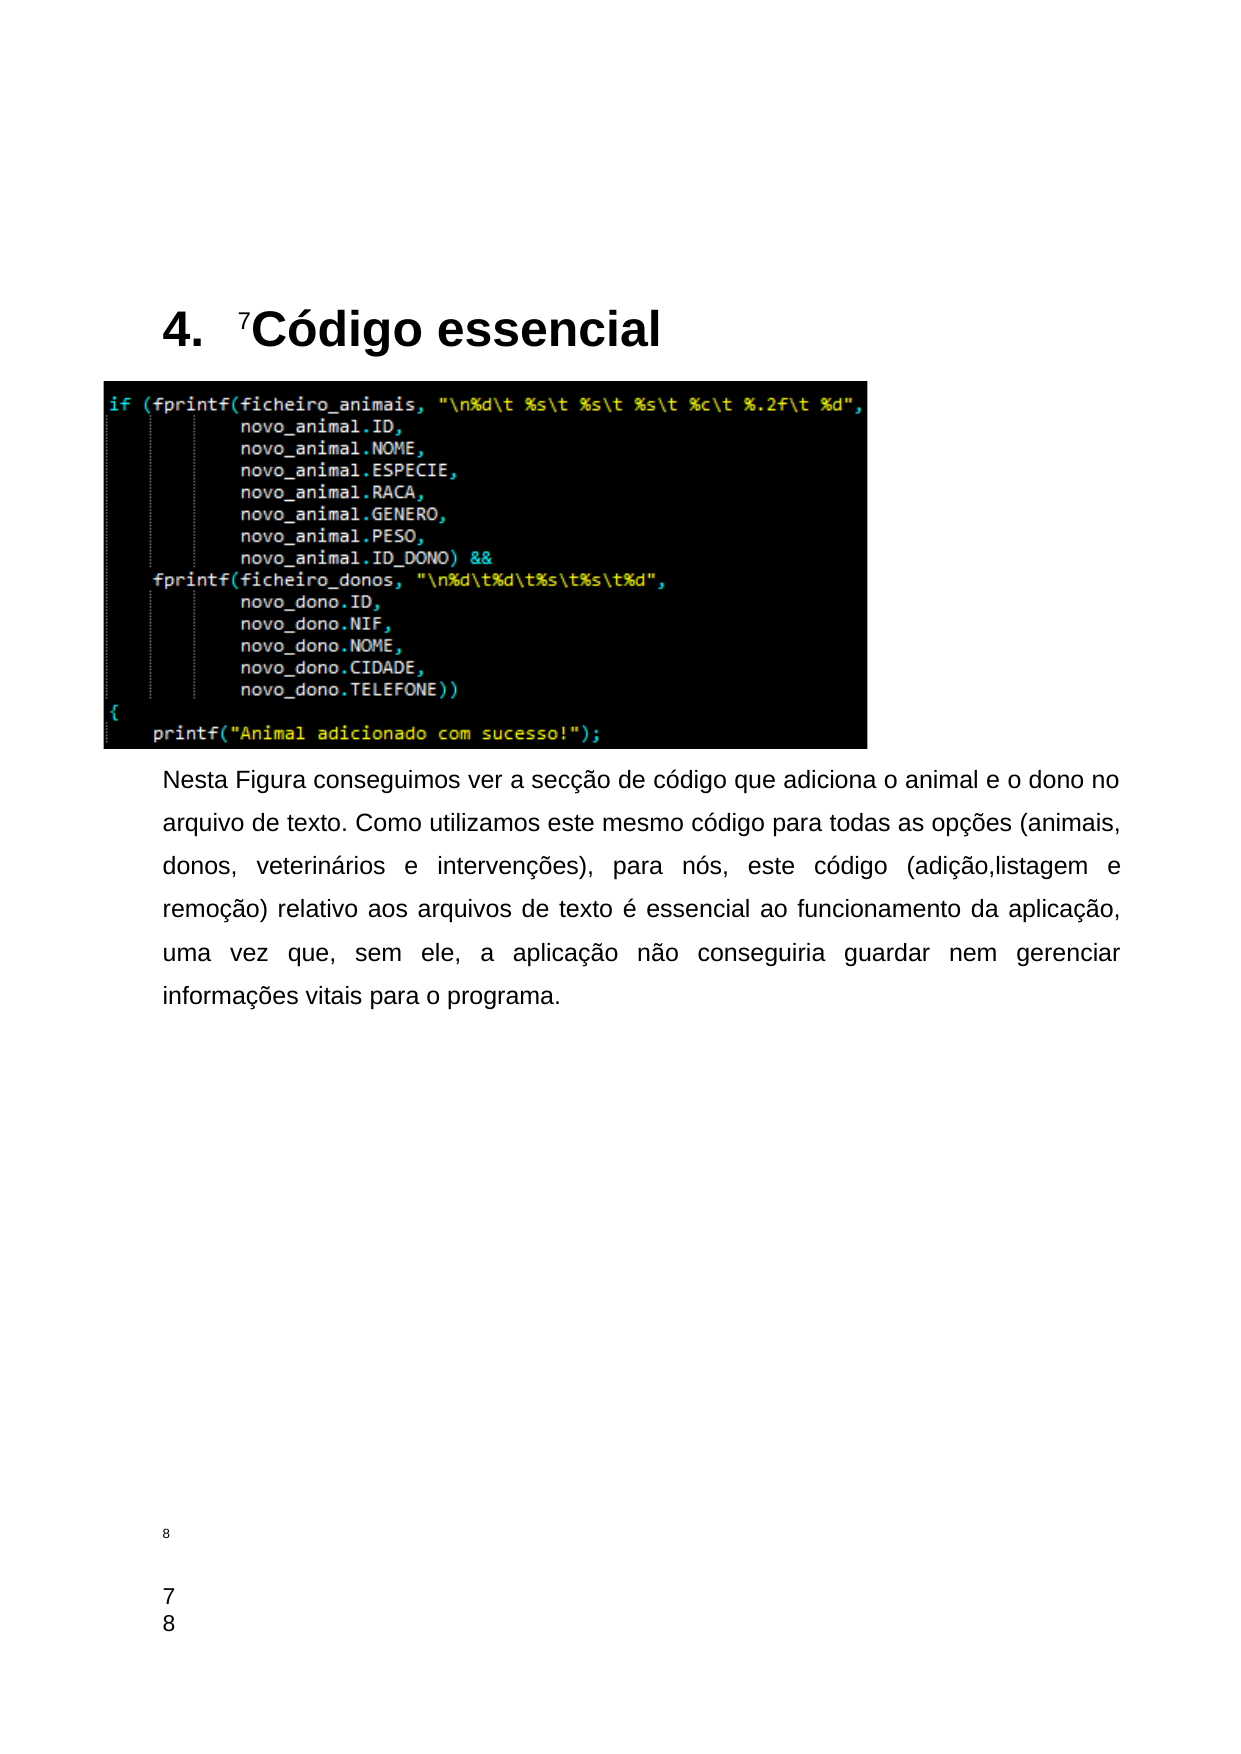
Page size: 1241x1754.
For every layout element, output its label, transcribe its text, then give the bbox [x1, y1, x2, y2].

text Nesta Figura conseguimos ver a secção de código que adiciona o animal e o dono no arquivo de texto. Como utilizamos este mesmo código para todas as opções (animais, donos, veterinários e intervenções), para nós, este código (adição,listagem e remoção) relativo aos arquivos de texto é essencial ao funcionamento da aplicação, uma vez que, sem ele, a aplicação não conseguiria guardar nem gerenciar informações vitais para o programa. [162, 765, 1122, 1009]
subtitle Código essencial [162, 299, 1122, 357]
picture [103, 381, 868, 749]
